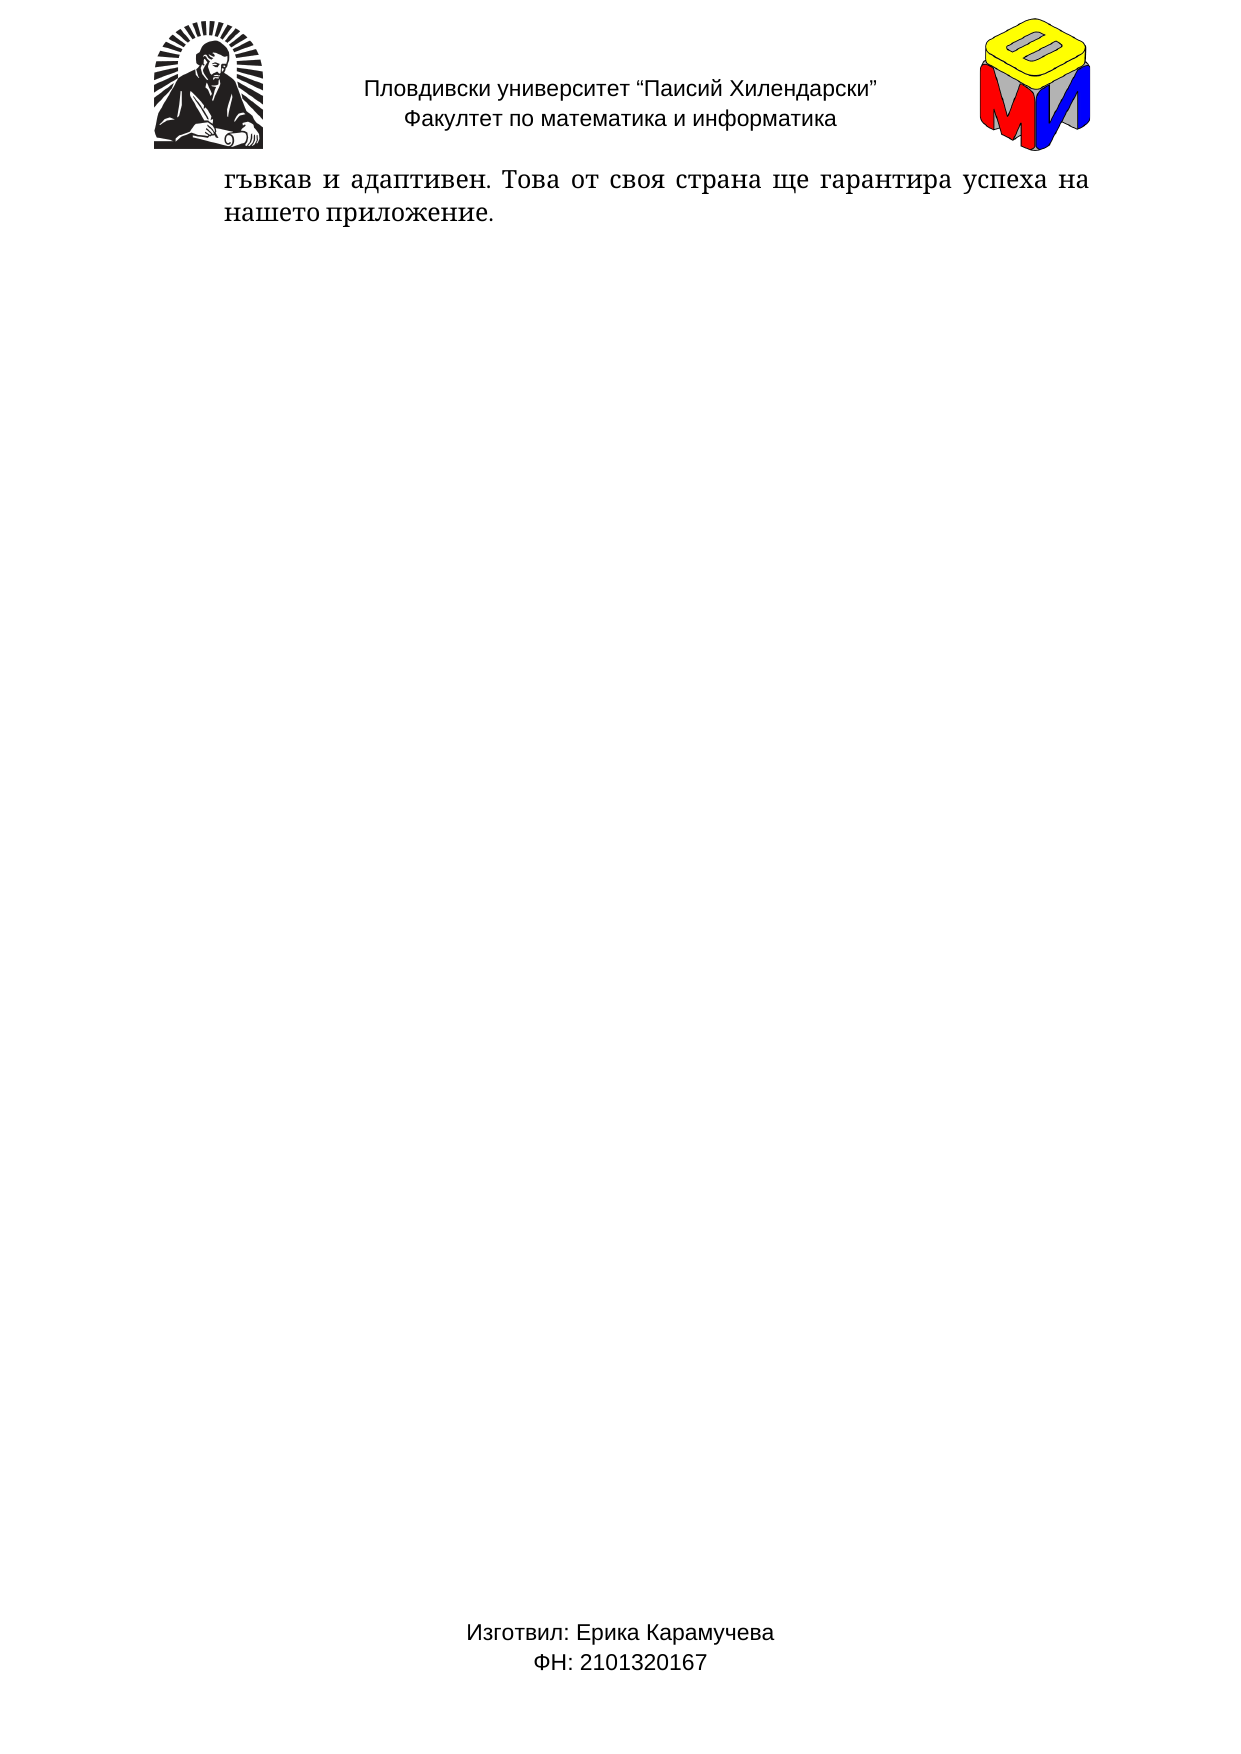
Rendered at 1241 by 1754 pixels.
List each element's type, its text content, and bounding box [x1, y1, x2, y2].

picture [979, 18, 1091, 151]
picture [150, 21, 267, 149]
